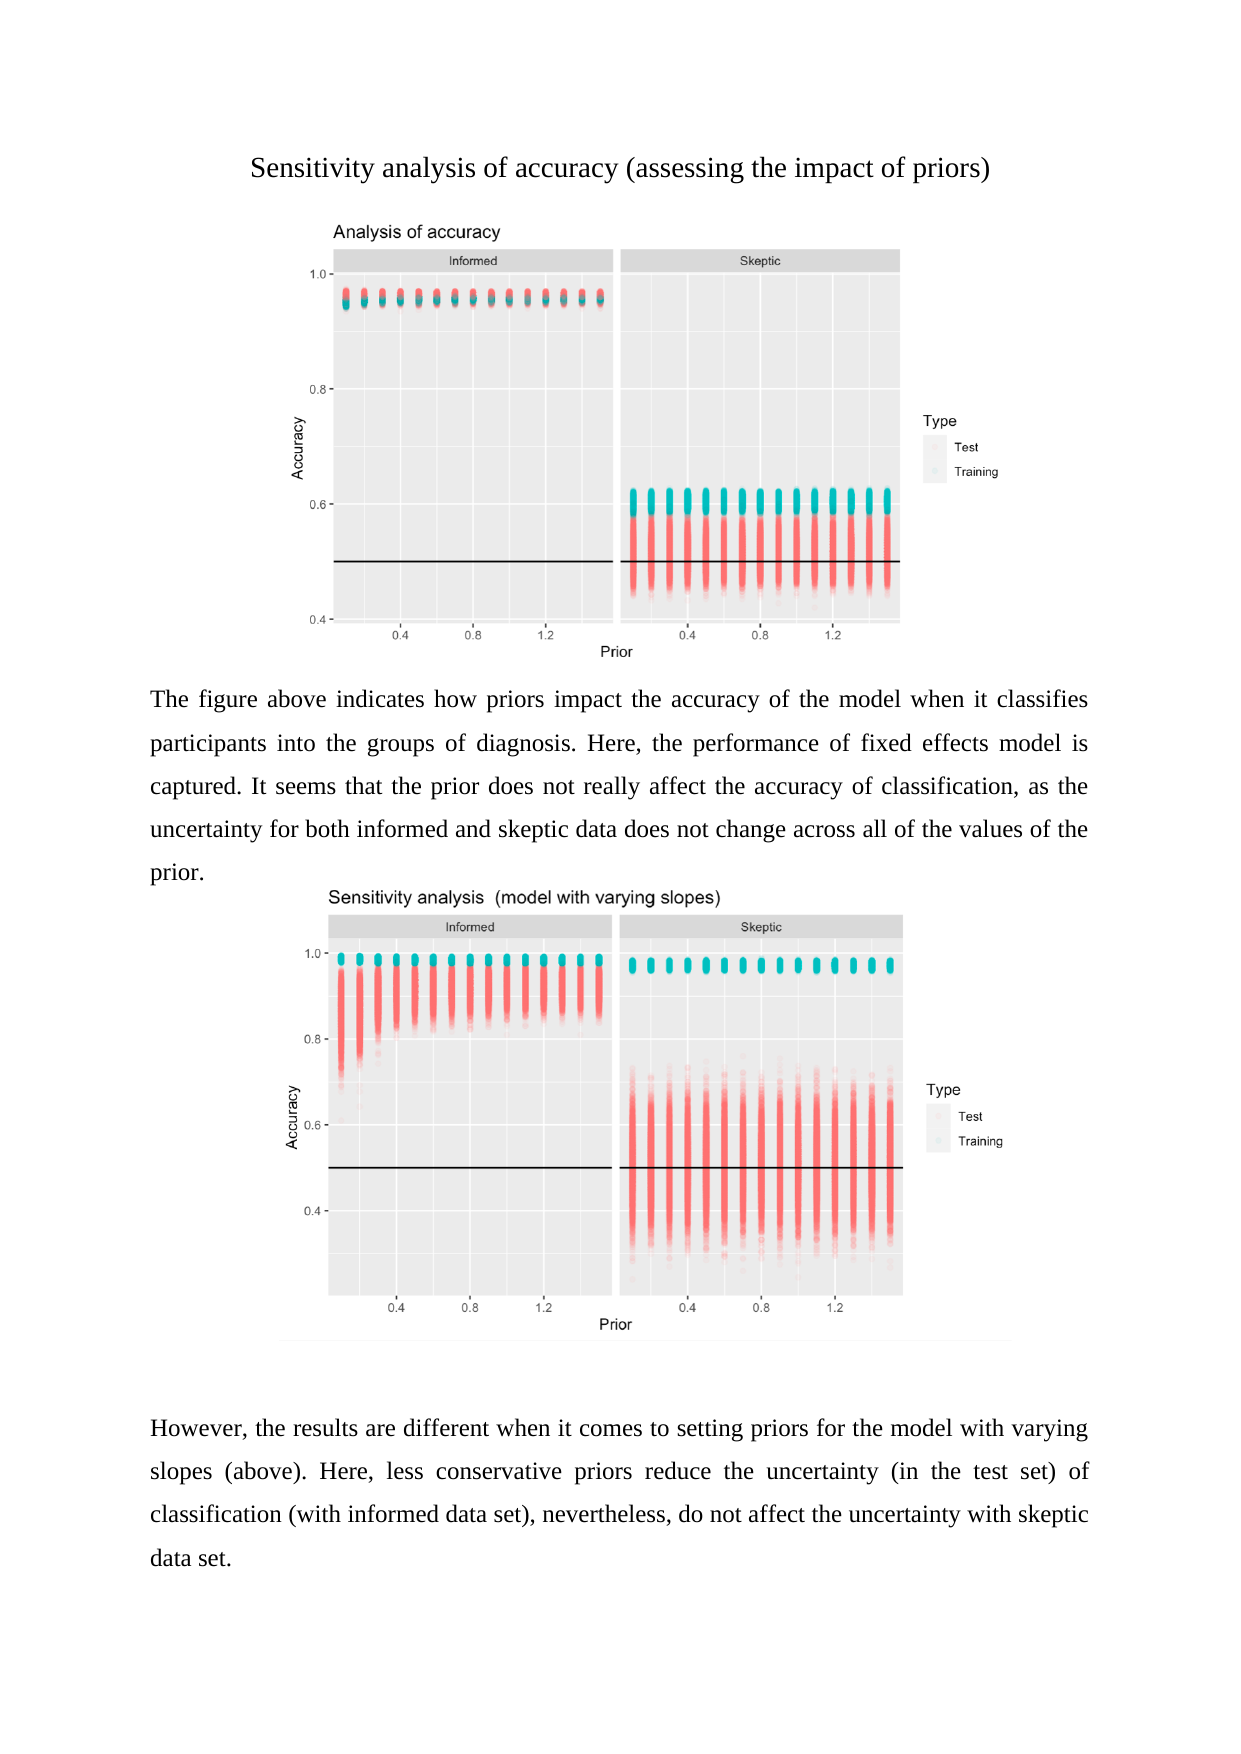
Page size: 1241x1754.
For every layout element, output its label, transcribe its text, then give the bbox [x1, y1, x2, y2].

text However, the results are different when it comes to setting priors for the model with varying slopes (above). Here, less conservative priors reduce the uncertainty (in the test set) of classification (with informed data set), nevertheless, do not affect the uncertainty with skeptic data set. [150, 1413, 1090, 1571]
picture [287, 219, 1012, 667]
picture [279, 882, 1012, 1341]
text Sensitivity analysis of accuracy (assessing the impact of priors) [150, 150, 1090, 183]
text The figure above indicates how priors impact the accuracy of the model when it classifies participants into the groups of diagnosis. Here, the performance of fixed effects model is captured. It seems that the prior does not really affect the accuracy of classification, as the uncertainty for both informed and skeptic data does not change across all of the values of the prior. [150, 684, 1090, 886]
